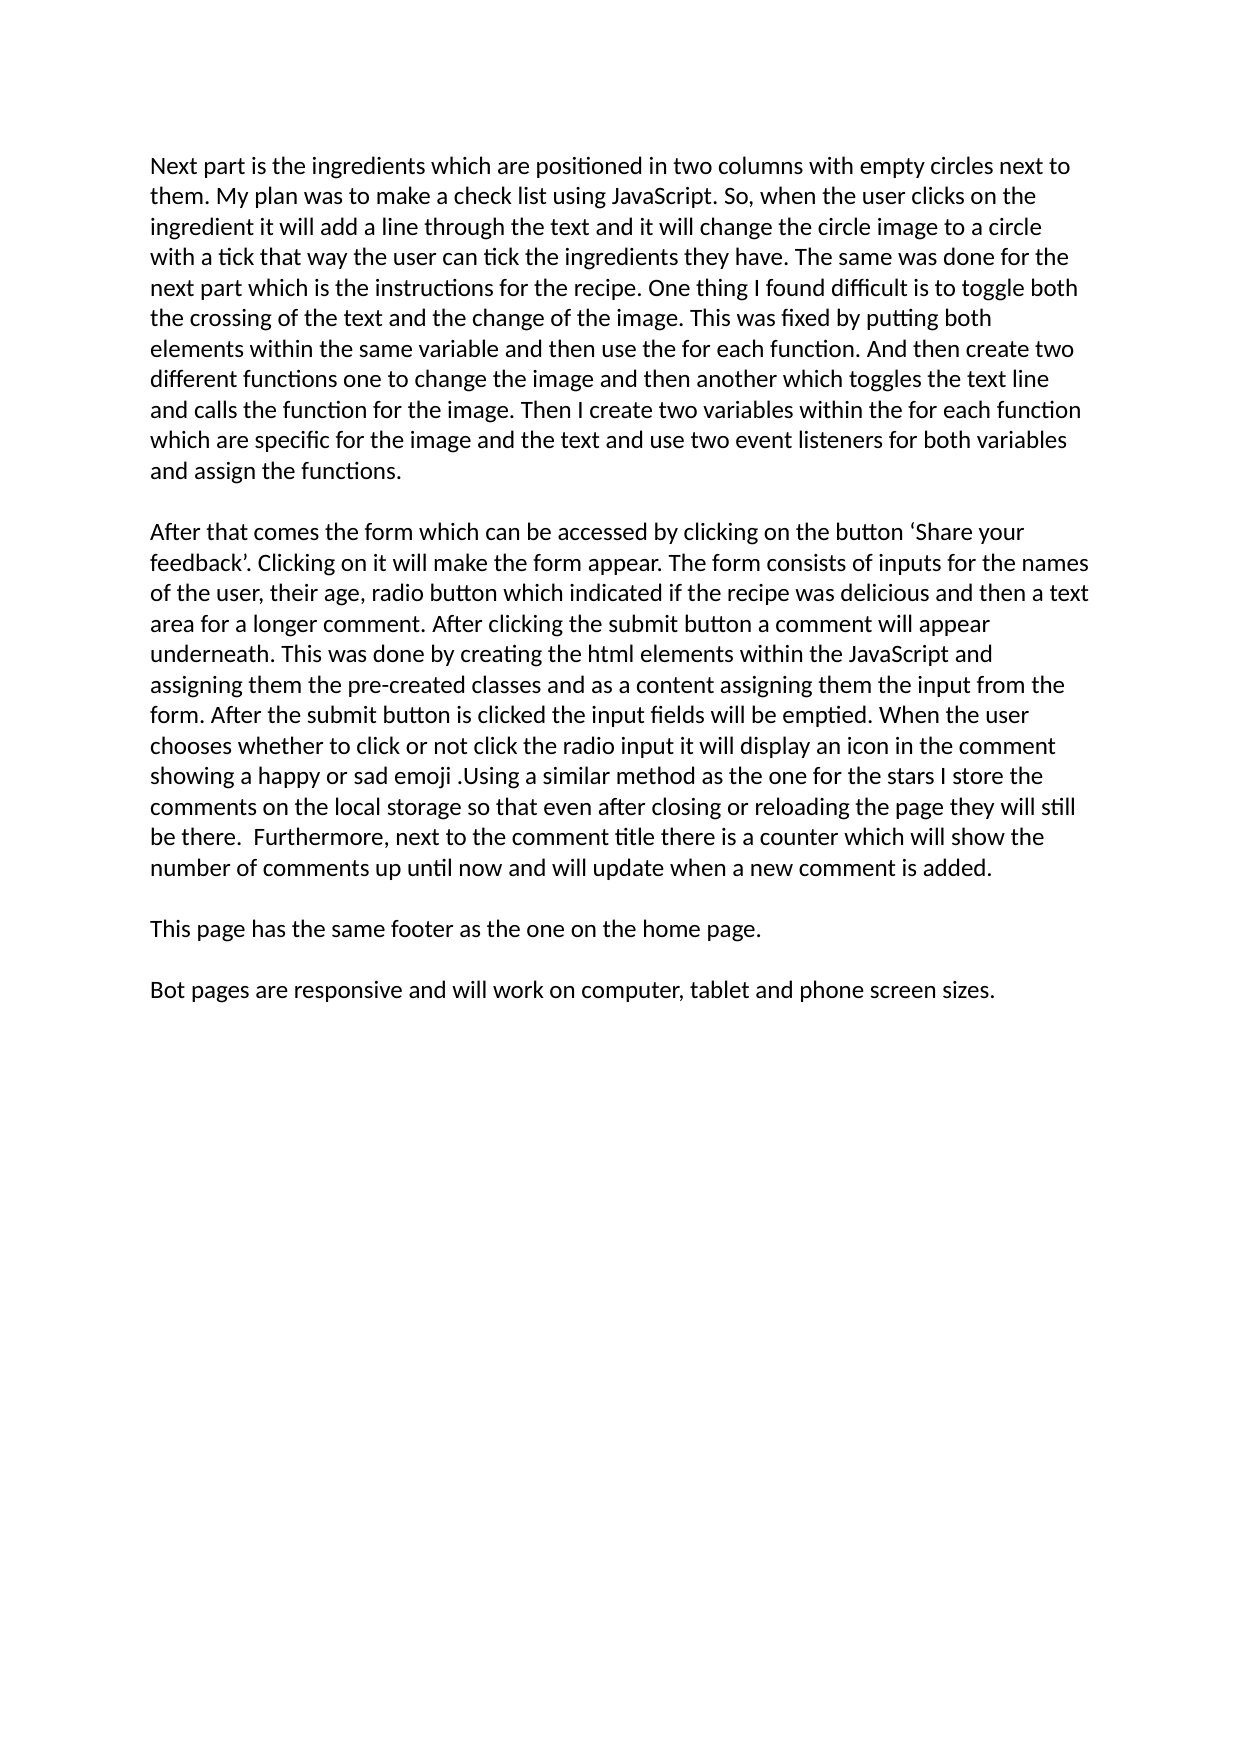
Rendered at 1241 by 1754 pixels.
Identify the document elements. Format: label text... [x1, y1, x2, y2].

text After that comes the form which can be accessed by clicking on the button ‘Share your feedback’. Clicking on it will make the form appear. The form consists of inputs for the names of the user, their age, radio button which indicated if the recipe was delicious and then a text area for a longer comment. After clicking the submit button a comment will appear underneath. This was done by creating the html elements within the JavaScript and assigning them the pre-created classes and as a content assigning them the input from the form. After the submit button is clicked the input fields will be emptied. When the user chooses whether to click or not click the radio input it will display an icon in the comment showing a happy or sad emoji .Using a similar method as the one for the stars I store the comments on the local storage so that even after closing or reloading the page they will still be there. Furthermore, next to the comment title there is a counter which will show the number of comments up until now and will update when a new comment is added. [150, 516, 1090, 882]
text This page has the same footer as the one on the home page. [150, 913, 1090, 943]
text Next part is the ingredients which are positioned in two columns with empty circles next to them. My plan was to make a check list using JavaScript. So, when the user clicks on the ingredient it will add a line through the text and it will change the circle image to a circle with a tick that way the user can tick the ingredients they have. The same was done for the next part which is the instructions for the recipe. One thing I found difficult is to toggle both the crossing of the text and the change of the image. This was fixed by putting both elements within the same variable and then use the for each function. And then create two different functions one to change the image and then another which toggles the text line and calls the function for the image. Then I create two variables within the for each function which are specific for the image and the text and use two event listeners for both variables and assign the functions. [150, 150, 1090, 486]
text Bot pages are responsive and will work on computer, tablet and phone screen sizes. [150, 974, 1090, 1004]
